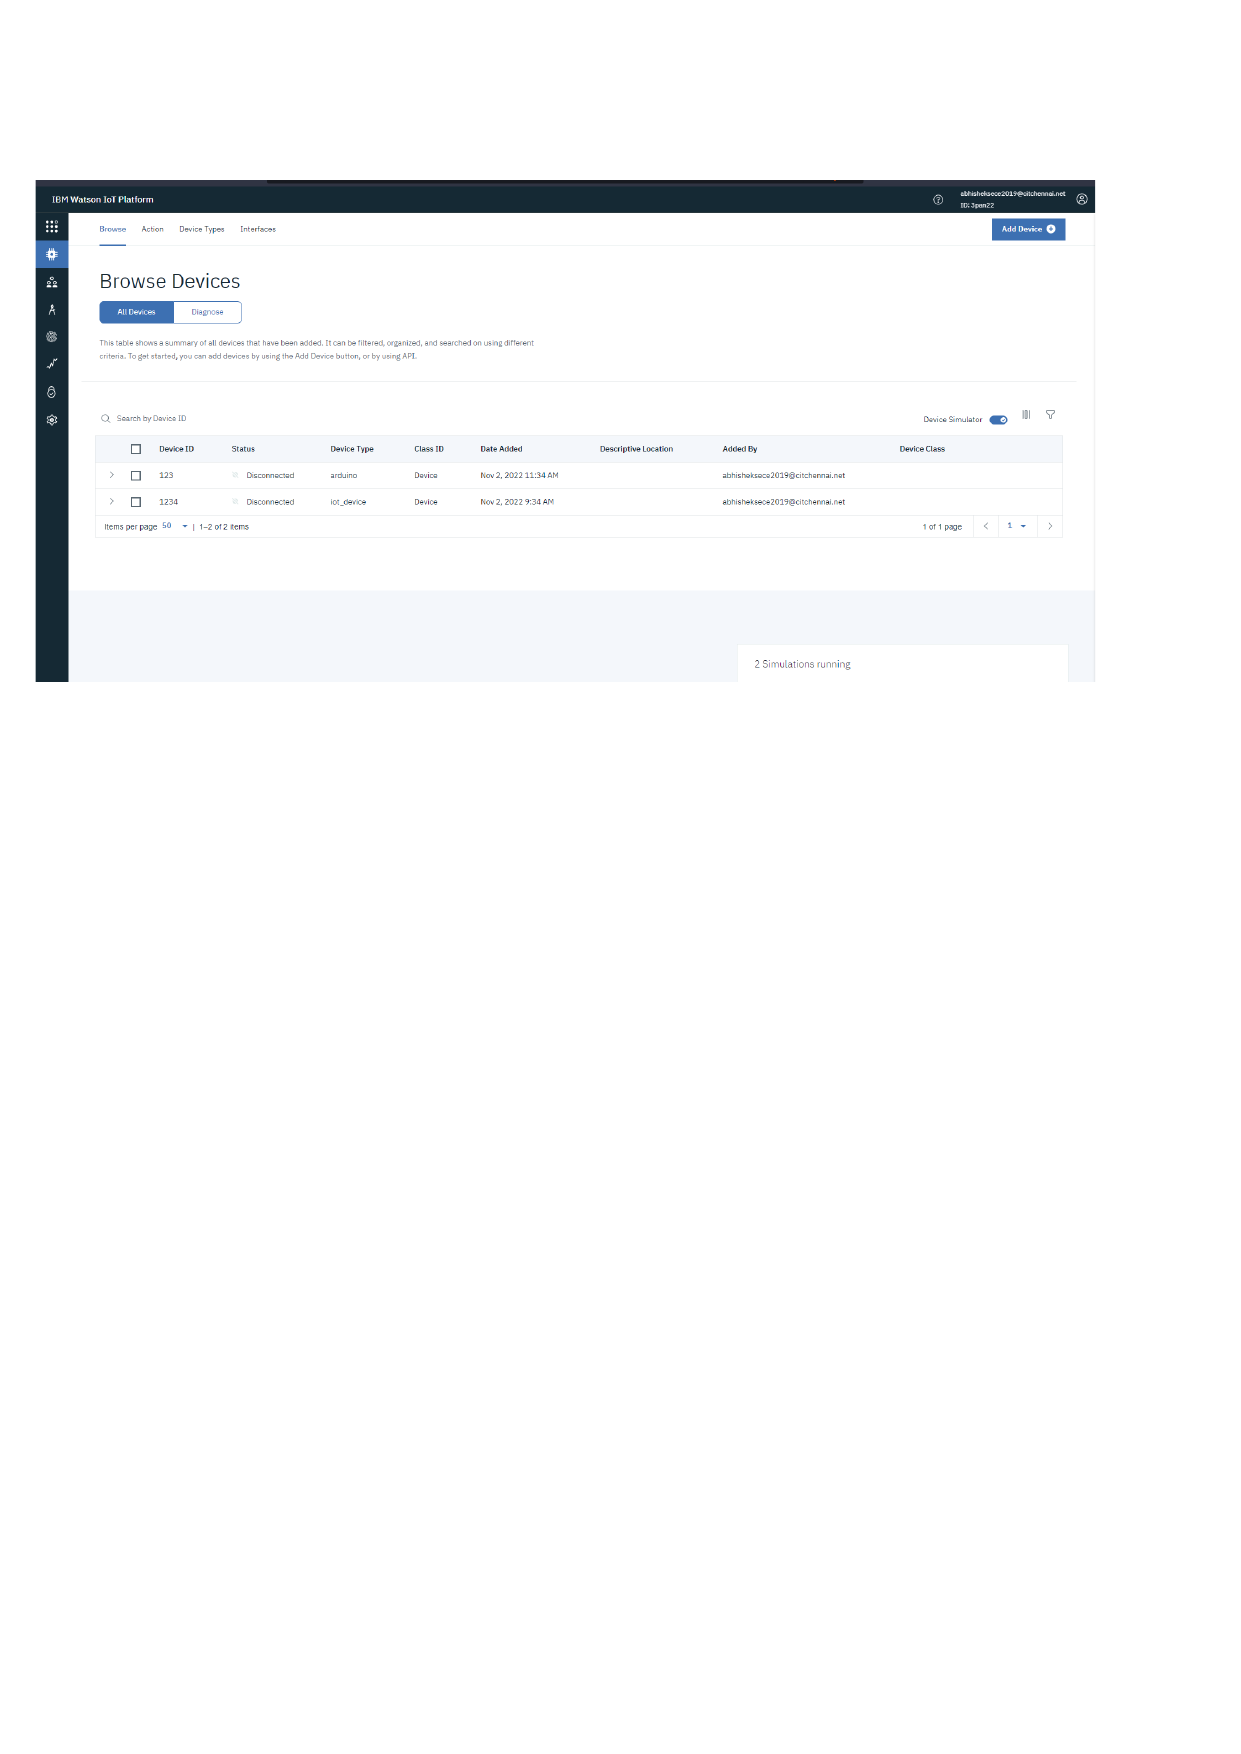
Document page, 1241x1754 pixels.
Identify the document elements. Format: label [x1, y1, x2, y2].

picture [35, 180, 1096, 682]
